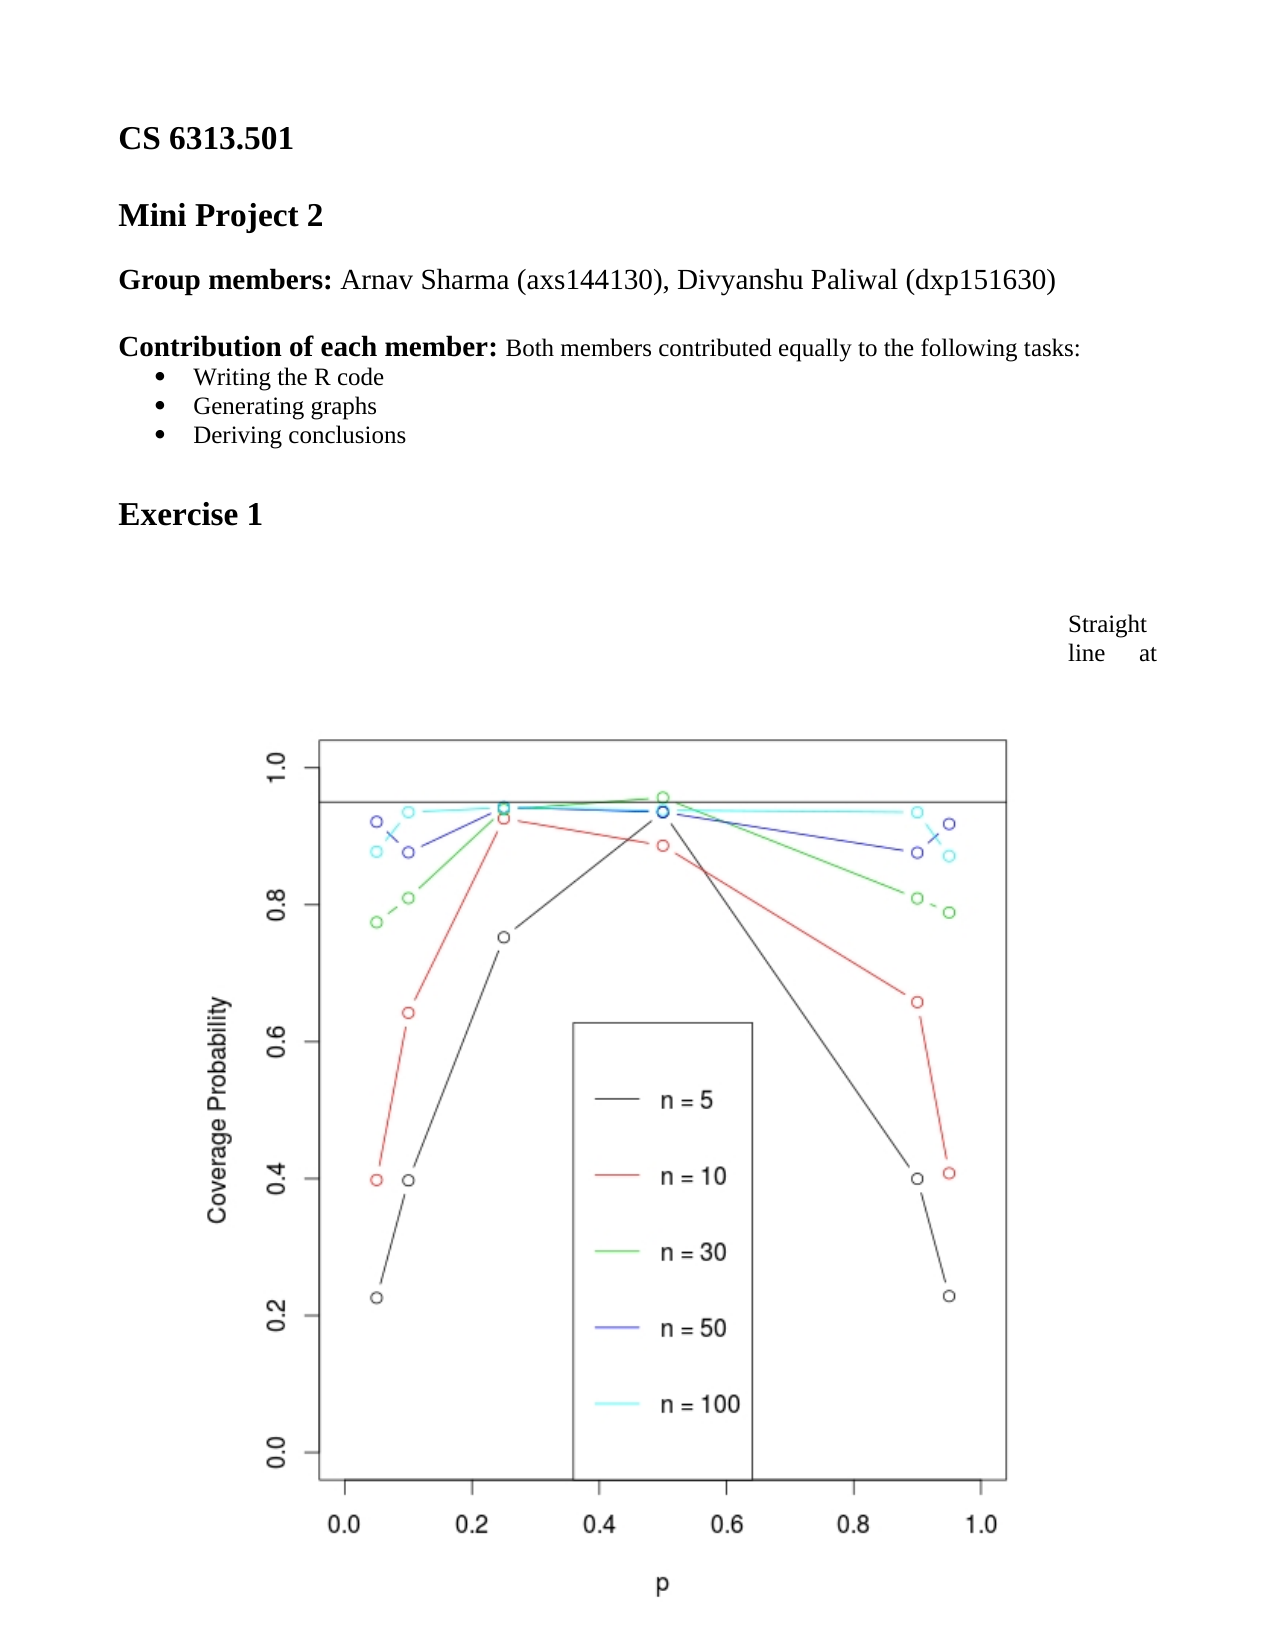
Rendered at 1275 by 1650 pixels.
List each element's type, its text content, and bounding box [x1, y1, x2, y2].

text Mini Project 2 [118, 195, 1157, 233]
list Deriving conclusions [156, 420, 1157, 449]
text Straight line at coverage probability 0.95 independent of p. [118, 609, 1157, 667]
text Exercise 1 [118, 494, 1157, 532]
text Group members: Arnav Sharma (axs144130), Divyanshu Paliwal (dxp151630) [118, 262, 1157, 295]
list Writing the R code [156, 362, 1157, 391]
list Generating graphs [156, 391, 1157, 420]
text Contribution of each member: Both members contributed equally to the following tasks: [118, 329, 1157, 362]
text CS 6313.501 [118, 118, 1157, 156]
picture [200, 621, 1068, 1629]
